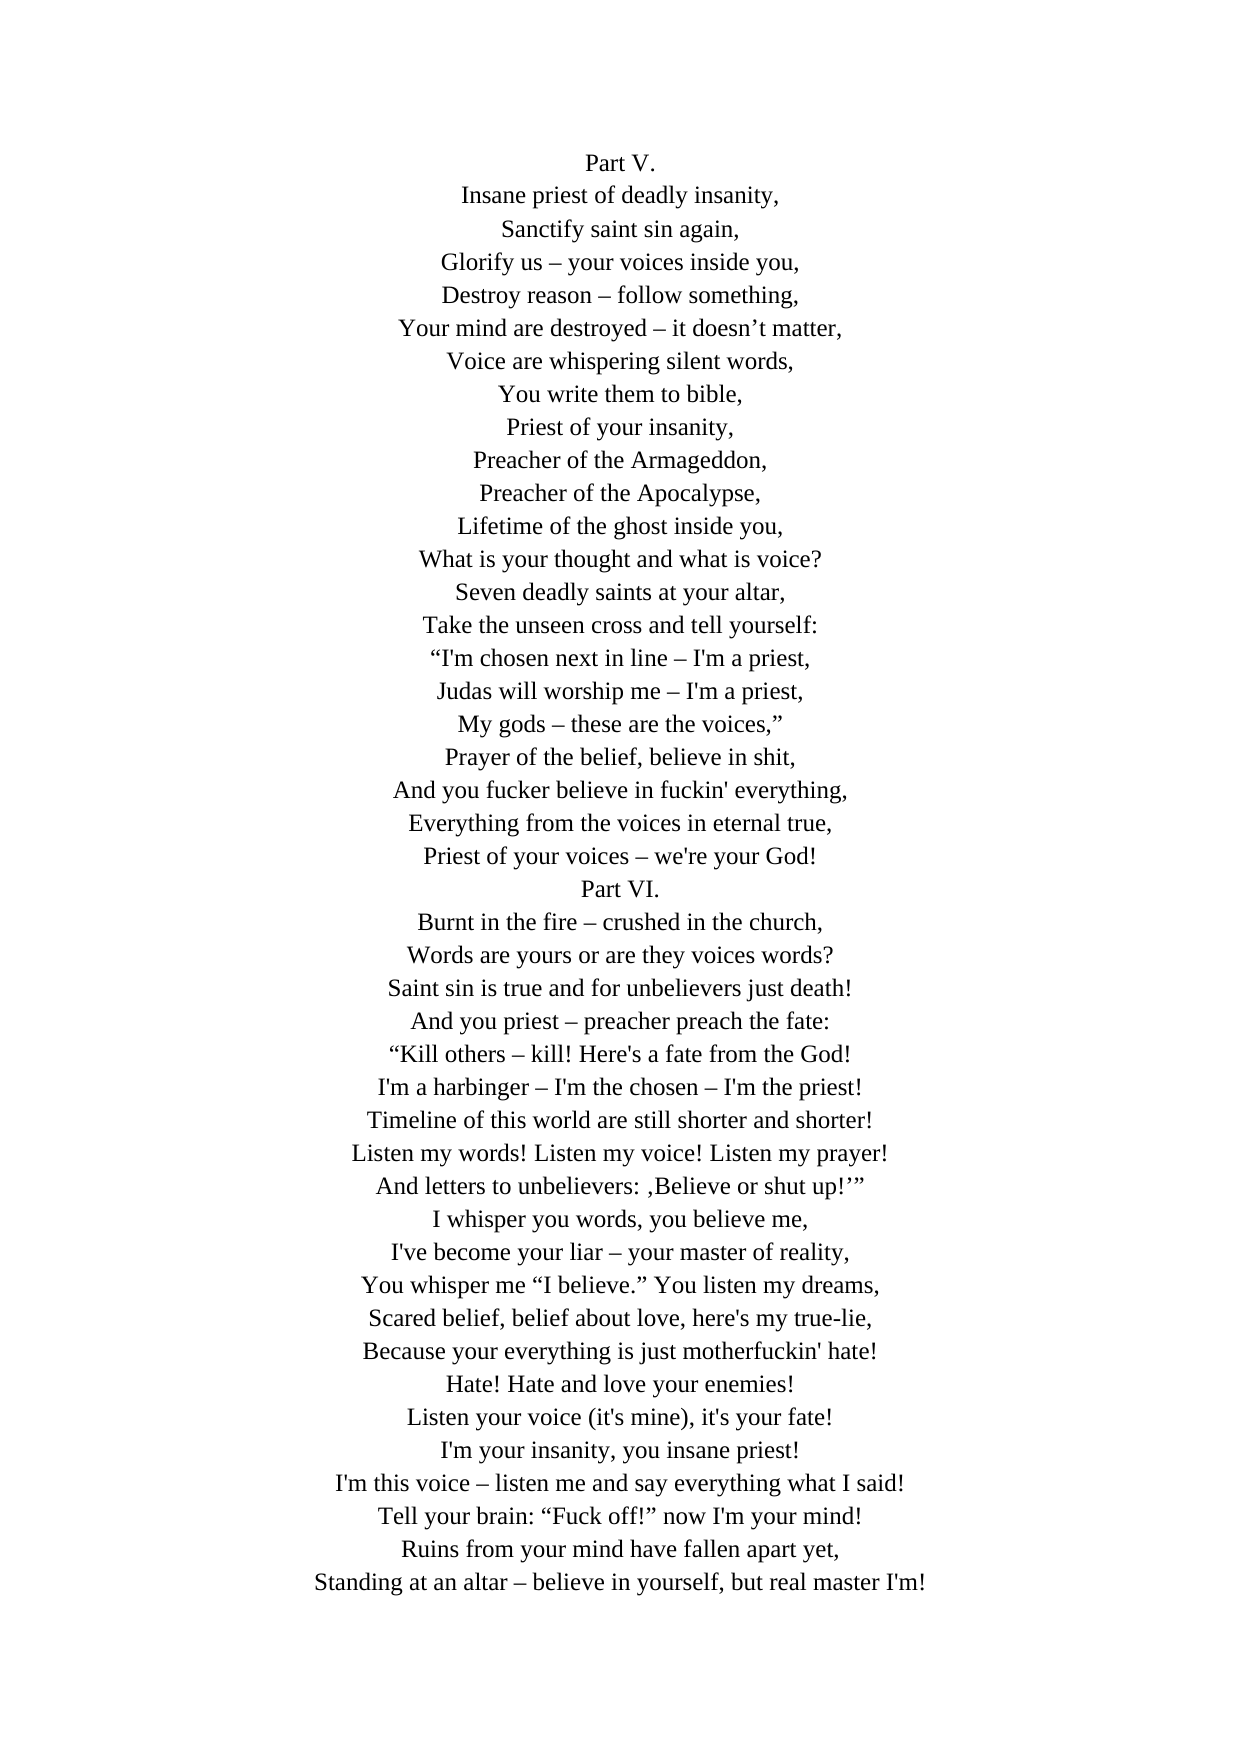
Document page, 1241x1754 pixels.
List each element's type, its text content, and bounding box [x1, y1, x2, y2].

text Priest of your voices – we're your God! [148, 841, 1093, 870]
text “I'm chosen next in line – I'm a priest, [148, 643, 1093, 672]
text Prayer of the belief, believe in shit, [148, 742, 1093, 771]
text Because your everything is just motherfuckin' hate! [148, 1336, 1093, 1365]
text I'm a harbinger – I'm the chosen – I'm the priest! [148, 1072, 1093, 1101]
text And letters to unbelievers: ‚Believe or shut up!’” [148, 1171, 1093, 1200]
text Timeline of this world are still shorter and shorter! [148, 1105, 1093, 1134]
text “Kill others – kill! Here's a fate from the God! [148, 1039, 1093, 1068]
text Destroy reason – follow something, [148, 280, 1093, 308]
text Saint sin is true and for unbelievers just death! [148, 973, 1093, 1002]
text And you priest – preacher preach the fate: [148, 1006, 1093, 1035]
text Everything from the voices in eternal true, [148, 808, 1093, 837]
text Standing at an altar – believe in yourself, but real master I'm! [148, 1567, 1093, 1596]
text Hate! Hate and love your enemies! [148, 1369, 1093, 1398]
text Take the unseen cross and tell yourself: [148, 610, 1093, 639]
text Seven deadly saints at your altar, [148, 577, 1093, 606]
text And you fucker believe in fuckin' everything, [148, 775, 1093, 804]
text Priest of your insanity, [148, 412, 1093, 441]
text Sanctify saint sin again, [148, 214, 1093, 242]
text Ruins from your mind have fallen apart yet, [148, 1534, 1093, 1563]
text Lifetime of the ghost inside you, [148, 511, 1093, 539]
text Voice are whispering silent words, [148, 346, 1093, 374]
text Words are yours or are they voices words? [148, 940, 1093, 969]
text Burnt in the fire – crushed in the church, [148, 907, 1093, 936]
text Scared belief, belief about love, here's my true-lie, [148, 1303, 1093, 1332]
text Your mind are destroyed – it doesn’t matter, [148, 313, 1093, 341]
text Tell your brain: “Fuck off!” now I'm your mind! [148, 1501, 1093, 1530]
text What is your thought and what is voice? [148, 544, 1093, 573]
text Insane priest of deadly insanity, [148, 181, 1093, 209]
text Judas will worship me – I'm a priest, [148, 676, 1093, 705]
text I've become your liar – your master of reality, [148, 1237, 1093, 1266]
text You whisper me “I believe.” You listen my dreams, [148, 1270, 1093, 1299]
text I'm this voice – listen me and say everything what I said! [148, 1468, 1093, 1497]
text Preacher of the Armageddon, [148, 445, 1093, 473]
text My gods – these are the voices,” [148, 709, 1093, 738]
text Part VI. [148, 874, 1093, 903]
text I'm your insanity, you insane priest! [148, 1435, 1093, 1464]
text Listen my words! Listen my voice! Listen my prayer! [148, 1138, 1093, 1167]
text Listen your voice (it's mine), it's your fate! [148, 1402, 1093, 1431]
text You write them to bible, [148, 379, 1093, 407]
text I whisper you words, you believe me, [148, 1204, 1093, 1233]
text Preacher of the Apocalypse, [148, 478, 1093, 507]
text Part V. [148, 148, 1093, 176]
text Glorify us – your voices inside you, [148, 247, 1093, 275]
